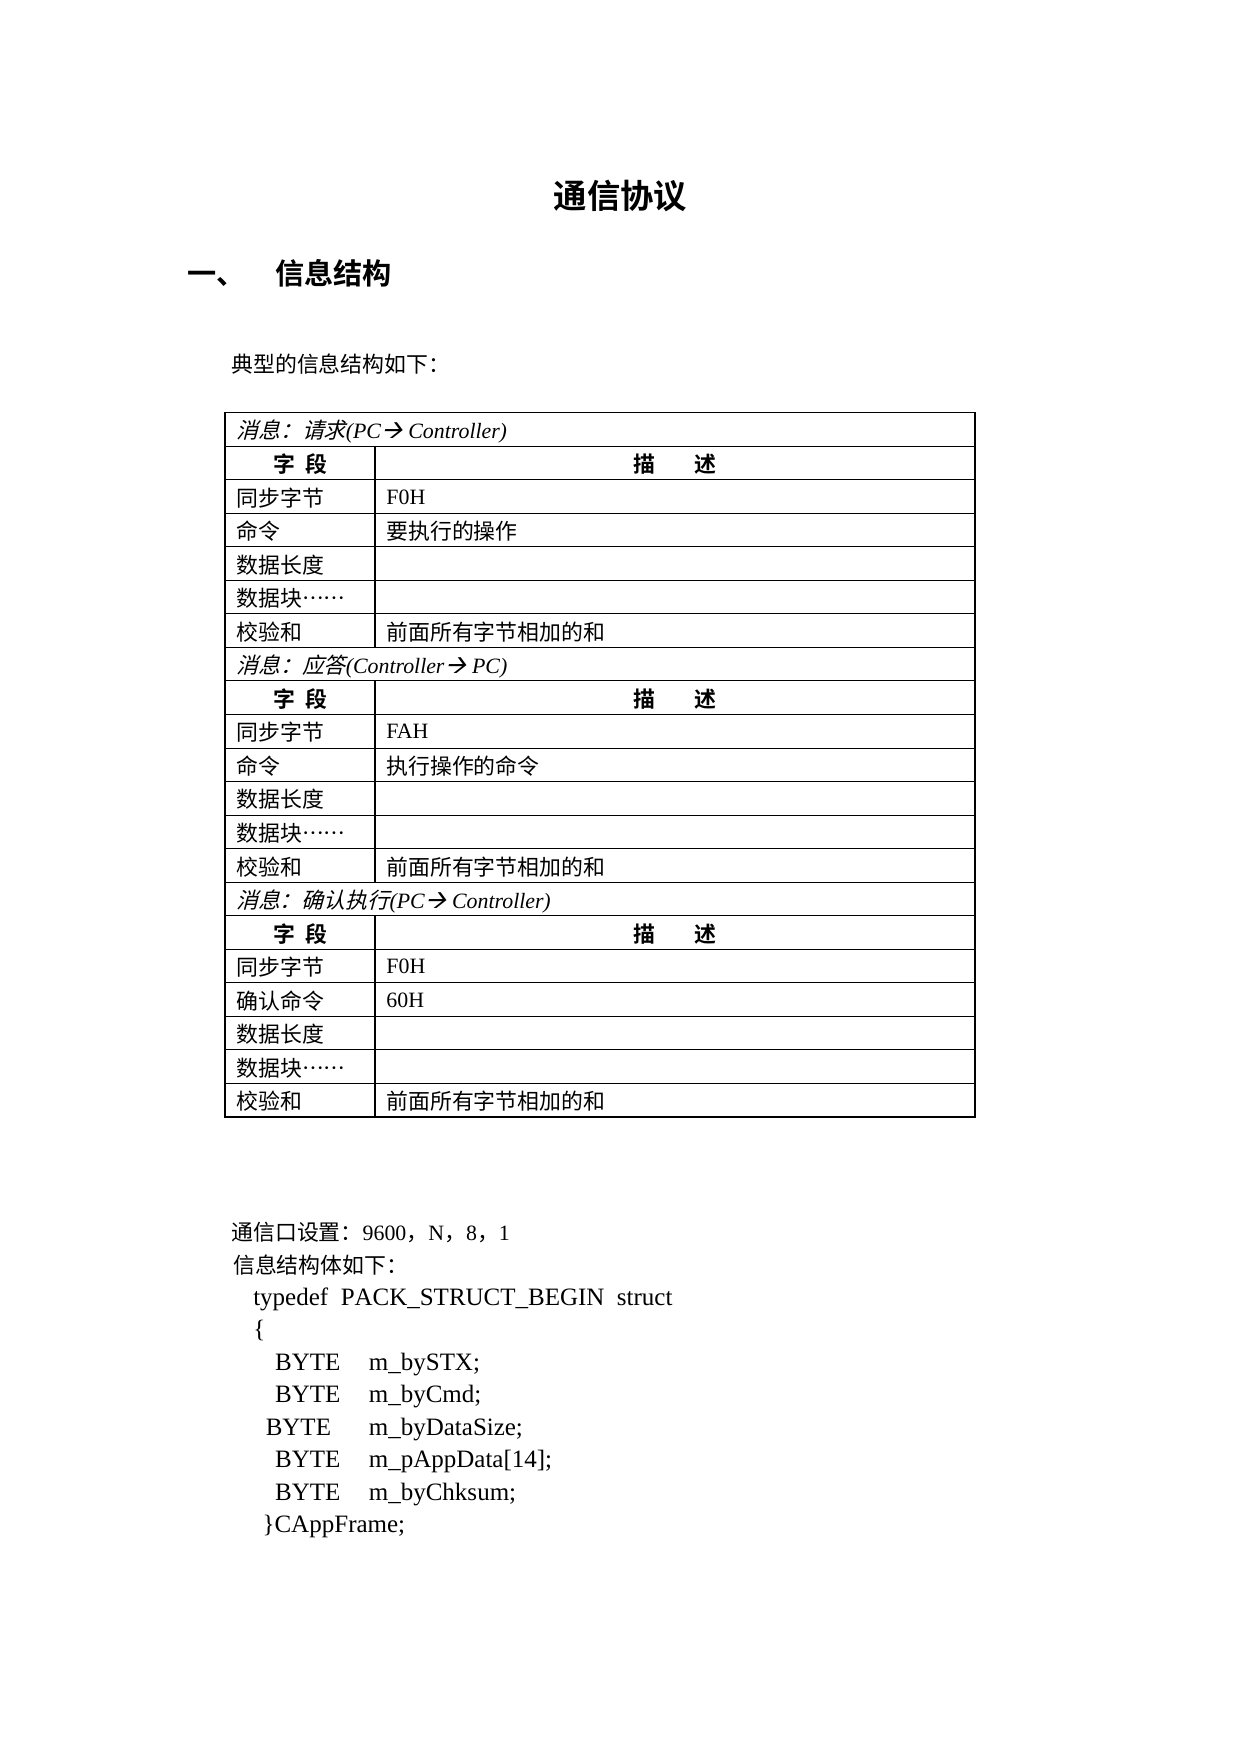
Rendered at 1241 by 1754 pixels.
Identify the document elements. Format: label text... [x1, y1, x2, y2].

table_cell F0H [376, 480, 974, 513]
table_cell 前面所有字节相加的和 [376, 614, 974, 647]
table_cell 数据块…… [226, 1050, 374, 1083]
table_cell 同步字节 [226, 715, 374, 747]
table_cell 数据块…… [226, 581, 374, 613]
table_cell 字 段 [226, 681, 374, 714]
table_cell 校验和 [226, 614, 374, 647]
table_cell 同步字节 [226, 950, 374, 982]
text BYTE m_byCmd; [253, 1377, 1053, 1410]
text 通信协议 [187, 162, 1053, 227]
table_cell [376, 581, 974, 613]
table_cell [376, 1050, 974, 1083]
text 典型的信息结构如下： [187, 347, 1053, 379]
text { [253, 1312, 1053, 1345]
table_cell 描 述 [376, 916, 974, 949]
table_cell 描 述 [376, 681, 974, 714]
table_cell 前面所有字节相加的和 [376, 1084, 974, 1116]
table_cell 描 述 [376, 447, 974, 479]
table_cell 消息：应答(Controller PC) [226, 648, 974, 680]
table_cell 数据长度 [226, 547, 374, 580]
text BYTE m_byDataSize; [253, 1410, 1053, 1442]
table_cell 消息：确认执行(PC Controller) [226, 883, 974, 915]
table_cell [376, 1017, 974, 1049]
text BYTE m_byChksum; [253, 1475, 1053, 1507]
table_cell 校验和 [226, 1084, 374, 1116]
table_cell FAH [376, 715, 974, 747]
table_cell [376, 547, 974, 580]
table_cell 要执行的操作 [376, 514, 974, 546]
table_cell 前面所有字节相加的和 [376, 849, 974, 882]
text 信息结构体如下： [187, 1247, 1053, 1280]
table_cell 60H [376, 983, 974, 1016]
table_cell [376, 782, 974, 814]
table_cell 字 段 [226, 916, 374, 949]
text 通信口设置：9600，N，8，1 [187, 1215, 1053, 1247]
table_header 消息：请求(PC Controller) [226, 413, 974, 446]
table_cell 字 段 [226, 447, 374, 479]
text BYTE m_pAppData[14]; [253, 1442, 1053, 1475]
table_cell 数据块…… [226, 816, 374, 848]
text typedef PACK_STRUCT_BEGIN struct [253, 1280, 1053, 1312]
subtitle 信息结构 [187, 239, 1053, 304]
table_cell F0H [376, 950, 974, 982]
table_cell 执行操作的命令 [376, 749, 974, 781]
table_cell 命令 [226, 749, 374, 781]
table_cell 数据长度 [226, 1017, 374, 1049]
text }CAppFrame; [187, 1507, 1053, 1540]
table_cell 命令 [226, 514, 374, 546]
table_cell 确认命令 [226, 983, 374, 1016]
table_cell 同步字节 [226, 480, 374, 513]
table_cell 数据长度 [226, 782, 374, 814]
text BYTE m_bySTX; [253, 1345, 1053, 1377]
table_cell 校验和 [226, 849, 374, 882]
table_cell [376, 816, 974, 848]
